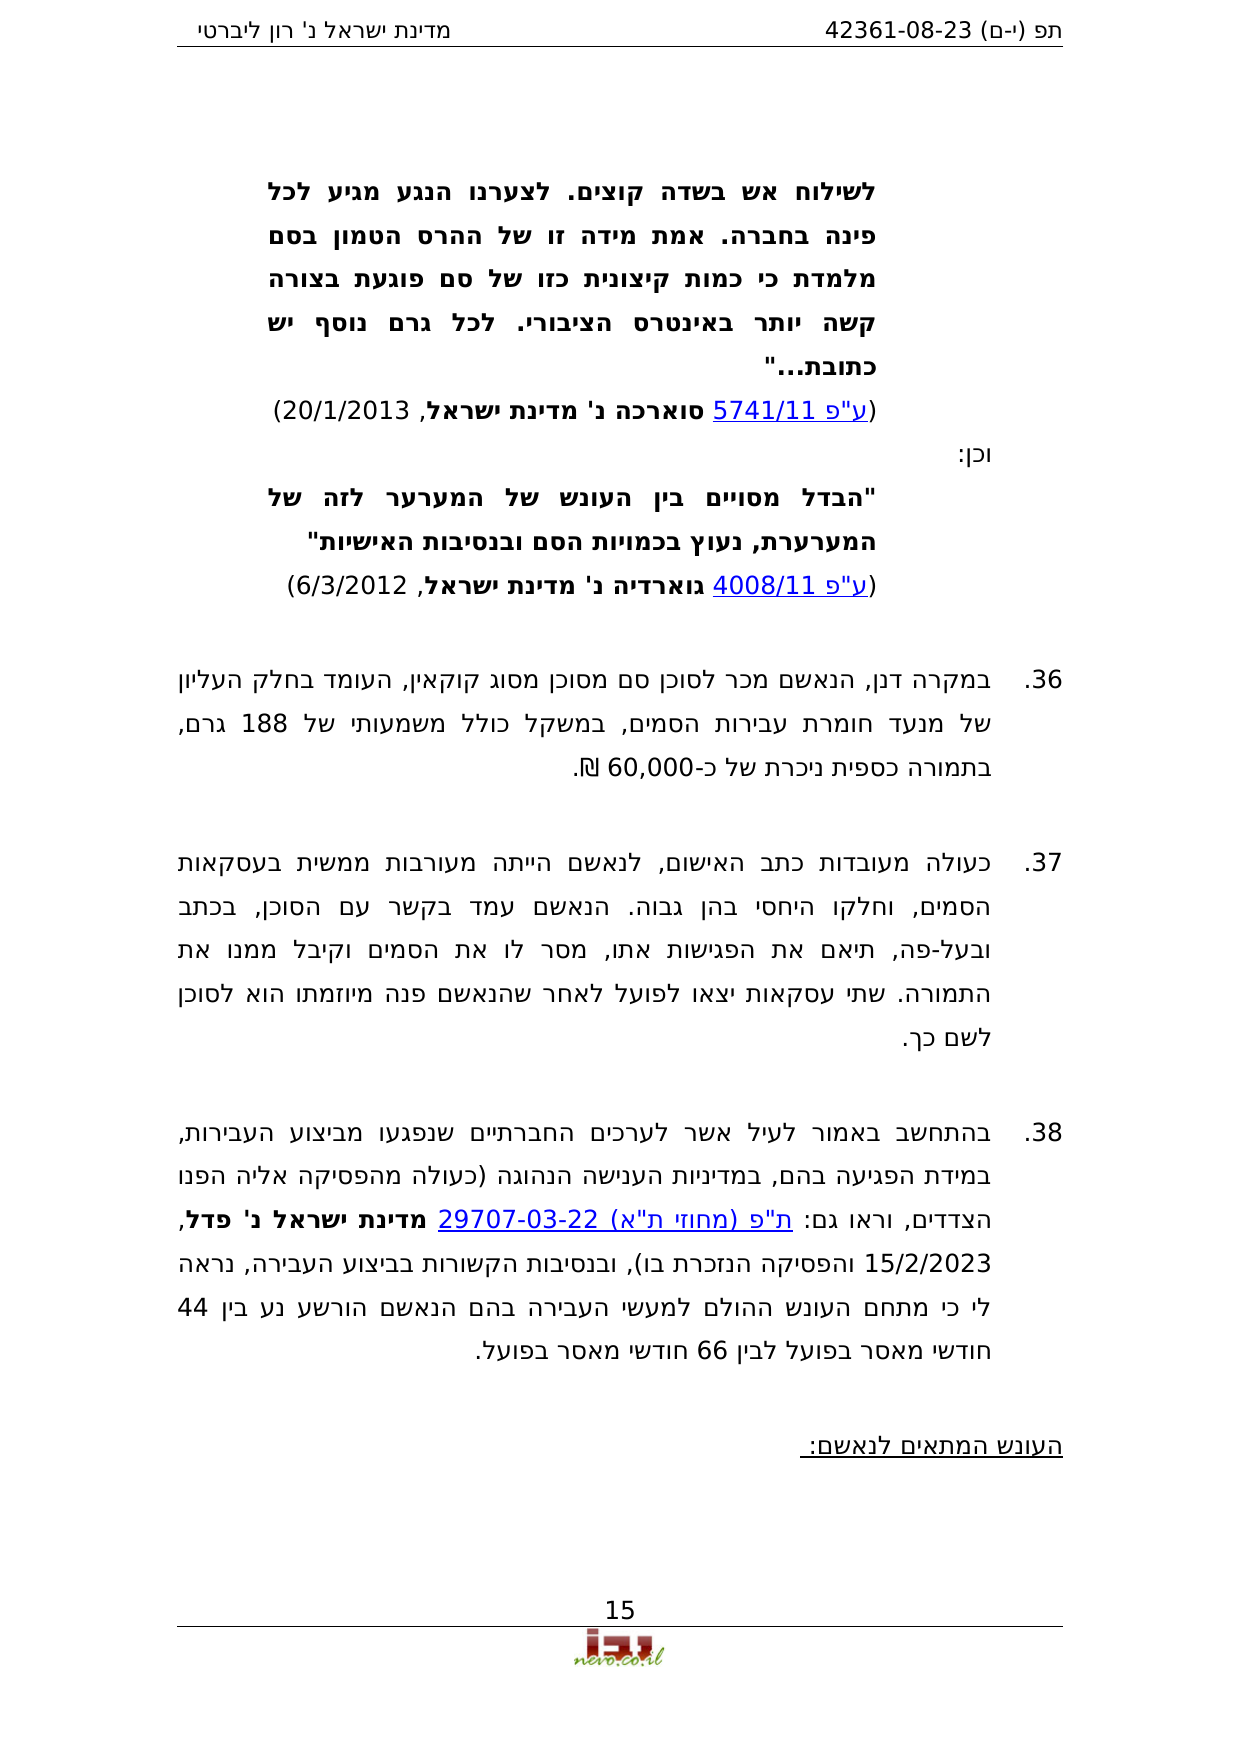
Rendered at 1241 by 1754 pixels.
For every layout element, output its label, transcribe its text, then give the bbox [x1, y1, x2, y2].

text וכן: [177, 440, 1063, 469]
picture [574, 1628, 666, 1667]
text 36. במקרה דנן, הנאשם מכר לסוכן סם מסוכן מסוג קוקאין, העומד בחלק העליון של מנעד חומרת עבירות הסמים, במשקל כולל משמעותי של 188 גרם, בתמורה כספית ניכרת של כ-60,000 ₪. [177, 666, 1063, 782]
text העונש המתאים לנאשם: [177, 1431, 1063, 1461]
text "הבדל מסויים בין העונש של המערער לזה של המערערת, נעוץ בכמויות הסם ובנסיבות האישיות" [267, 483, 877, 556]
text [267, 177, 877, 381]
text (ע"פ 4008/11 גוארדיה נ' מדינת ישראל, 6/3/2012) [267, 571, 877, 600]
text 37. כעולה מעובדות כתב האישום, לנאשם הייתה מעורבות ממשית בעסקאות הסמים, וחלקו היחסי בהן גבוה. הנאשם עמד בקשר עם הסוכן, בכתב ובעל-פה, תיאם את הפגישות אתו, מסר לו את הסמים וקיבל ממנו את התמורה. שתי עסקאות יצאו לפועל לאחר שהנאשם פנה מיוזמתו הוא לסוכן לשם כך. [177, 848, 1063, 1052]
text 38. בהתחשב באמור לעיל אשר לערכים החברתיים שנפגעו מביצוע העבירות, במידת הפגיעה בהם, במדיניות הענישה הנהוגה (כעולה מהפסיקה אליה הפנו הצדדים, וראו גם: ת"פ (מחוזי ת"א) 29707-03-22 מדינת ישראל נ' פדל, 15/2/2023 והפסיקה הנזכרת בו), ובנסיבות הקשורות בביצוע העבירה, נראה לי כי מתחם העונש ההולם למעשי העבירה בהם הנאשם הורשע נע בין 44 חודשי מאסר בפועל לבין 66 חודשי מאסר בפועל. [177, 1118, 1063, 1366]
text (ע"פ 5741/11 סוארכה נ' מדינת ישראל, 20/1/2013) [267, 396, 877, 425]
